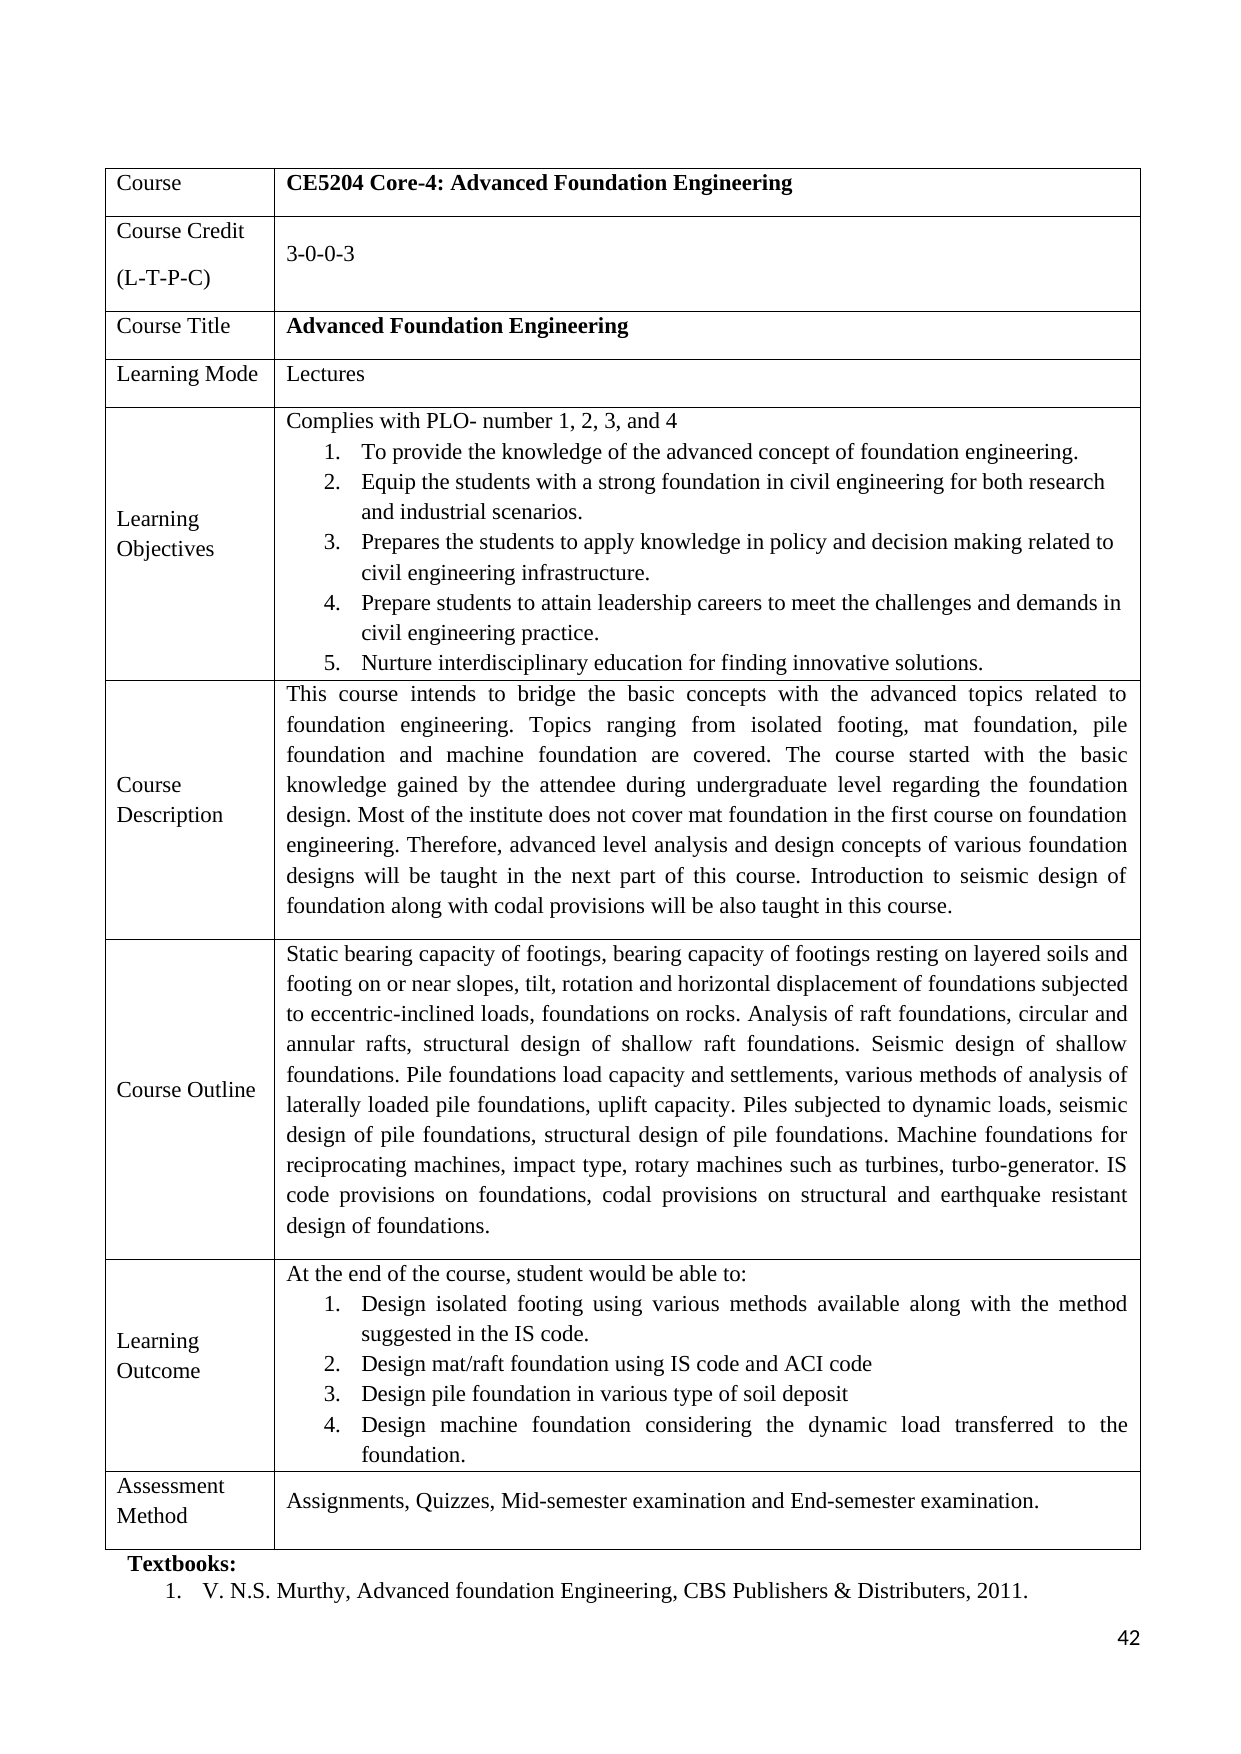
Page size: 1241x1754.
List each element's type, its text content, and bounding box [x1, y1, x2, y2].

table_cell At the end of the course, student would be able to: Design isolated footing using various methods available along with the method suggested in the IS code. Design mat/raft foundation using IS code and ACI code Design pile foundation in various type of soil deposit Design machine foundation considering the dynamic load transferred to the foundation. [275, 1260, 1140, 1471]
table_cell Course Credit (L-T-P-C) [106, 217, 274, 311]
table_cell Complies with PLO- number 1, 2, 3, and 4 To provide the knowledge of the advanced concept of foundation engineering. Equip the students with a strong foundation in civil engineering for both research and industrial scenarios. Prepares the students to apply knowledge in policy and decision making related to civil engineering infrastructure. Prepare students to attain leadership careers to meet the challenges and demands in civil engineering practice. Nurture interdisciplinary education for finding innovative solutions. [275, 408, 1140, 679]
list V. N.S. Murthy, Advanced foundation Engineering, CBS Publishers & Distributers, 2011. [164, 1577, 1140, 1603]
table_cell Static bearing capacity of footings, bearing capacity of footings resting on layered soils and footing on or near slopes, tilt, rotation and horizontal displacement of foundations subjected to eccentric-inclined loads, foundations on rocks. Analysis of raft foundations, circular and annular rafts, structural design of shallow raft foundations. Seismic design of shallow foundations. Pile foundations load capacity and settlements, various methods of analysis of laterally loaded pile foundations, uplift capacity. Piles subjected to dynamic loads, seismic design of pile foundations, structural design of pile foundations. Machine foundations for reciprocating machines, impact type, rotary machines such as turbines, turbo-generator. IS code provisions on foundations, codal provisions on structural and earthquake resistant design of foundations. [275, 940, 1140, 1259]
table_cell Lectures [275, 360, 1140, 407]
table_cell Learning Mode [106, 360, 274, 407]
table_header CE5204 Core-4: Advanced Foundation Engineering [275, 169, 1140, 216]
table_cell This course intends to bridge the basic concepts with the advanced topics related to foundation engineering. Topics ranging from isolated footing, mat foundation, pile foundation and machine foundation are covered. The course started with the basic knowledge gained by the attendee during undergraduate level regarding the foundation design. Most of the institute does not cover mat foundation in the first course on foundation engineering. Therefore, advanced level analysis and design concepts of various foundation designs will be taught in the next part of this course. Introduction to seismic design of foundation along with codal provisions will be also taught in this course. [275, 681, 1140, 939]
table_cell Course Title [106, 312, 274, 359]
table_cell Course Description [106, 681, 274, 939]
table_cell Course Outline [106, 940, 274, 1259]
table_cell Advanced Foundation Engineering [275, 312, 1140, 359]
text Textbooks: [127, 1550, 1140, 1577]
table_header Course [106, 169, 274, 216]
table_cell Learning Objectives [106, 408, 274, 679]
table_cell Learning Outcome [106, 1260, 274, 1471]
table_cell 3-0-0-3 [275, 217, 1140, 311]
table_cell Assignments, Quizzes, Mid-semester examination and End-semester examination. [275, 1472, 1140, 1549]
table_cell Assessment Method [106, 1472, 274, 1549]
